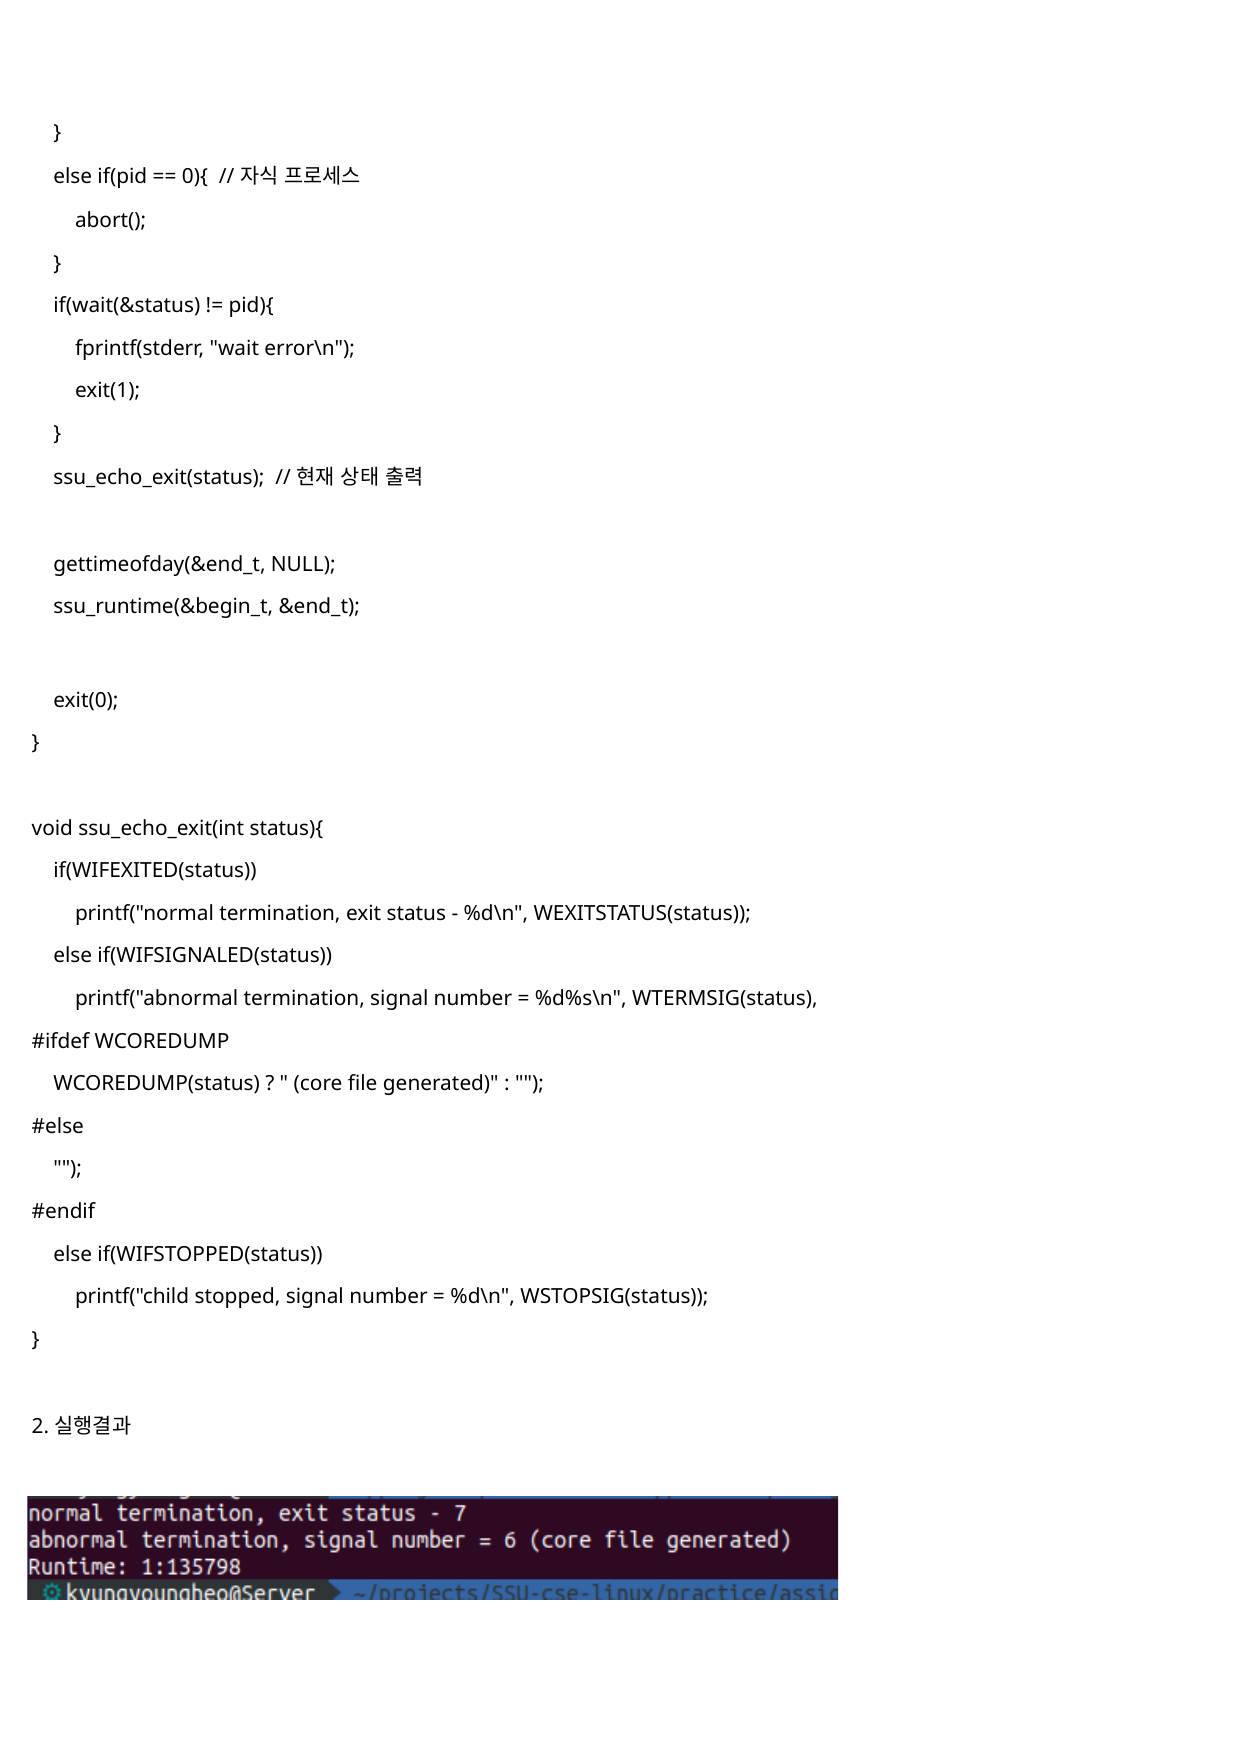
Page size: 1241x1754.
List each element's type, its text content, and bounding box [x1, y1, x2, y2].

text #else [31, 1111, 1209, 1139]
text } [31, 727, 1209, 756]
text #ifdef WCOREDUMP [31, 1026, 1209, 1054]
text printf("normal termination, exit status - %d\n", WEXITSTATUS(status)); [31, 898, 1209, 926]
text exit(1); [31, 375, 1209, 404]
text ssu_runtime(&begin_t, &end_t); [31, 591, 1209, 620]
text } [31, 418, 1209, 446]
text } [31, 248, 1209, 276]
text } [31, 1324, 1209, 1352]
text ""); [31, 1153, 1209, 1182]
text else if(pid == 0){ // 자식 프로세스 [31, 159, 1209, 190]
text if(WIFEXITED(status)) [31, 855, 1209, 884]
text else if(WIFSIGNALED(status)) [31, 941, 1209, 969]
text gettimeofday(&end_t, NULL); [31, 549, 1209, 577]
text abort(); [31, 205, 1209, 233]
text 2. 실행결과 [31, 1409, 1209, 1439]
text printf("child stopped, signal number = %d\n", WSTOPSIG(status)); [31, 1281, 1209, 1310]
text #endif [31, 1196, 1209, 1224]
text ssu_echo_exit(status); // 현재 상태 출력 [31, 461, 1209, 491]
picture [27, 1496, 839, 1600]
text void ssu_echo_exit(int status){ [31, 813, 1209, 841]
text exit(0); [31, 685, 1209, 713]
text fprintf(stderr, "wait error\n"); [31, 333, 1209, 361]
text else if(WIFSTOPPED(status)) [31, 1239, 1209, 1267]
text printf("abnormal termination, signal number = %d%s\n", WTERMSIG(status), [31, 983, 1209, 1012]
text if(wait(&status) != pid){ [31, 290, 1209, 319]
text } [31, 117, 1209, 145]
text WCOREDUMP(status) ? " (core file generated)" : ""); [31, 1068, 1209, 1097]
